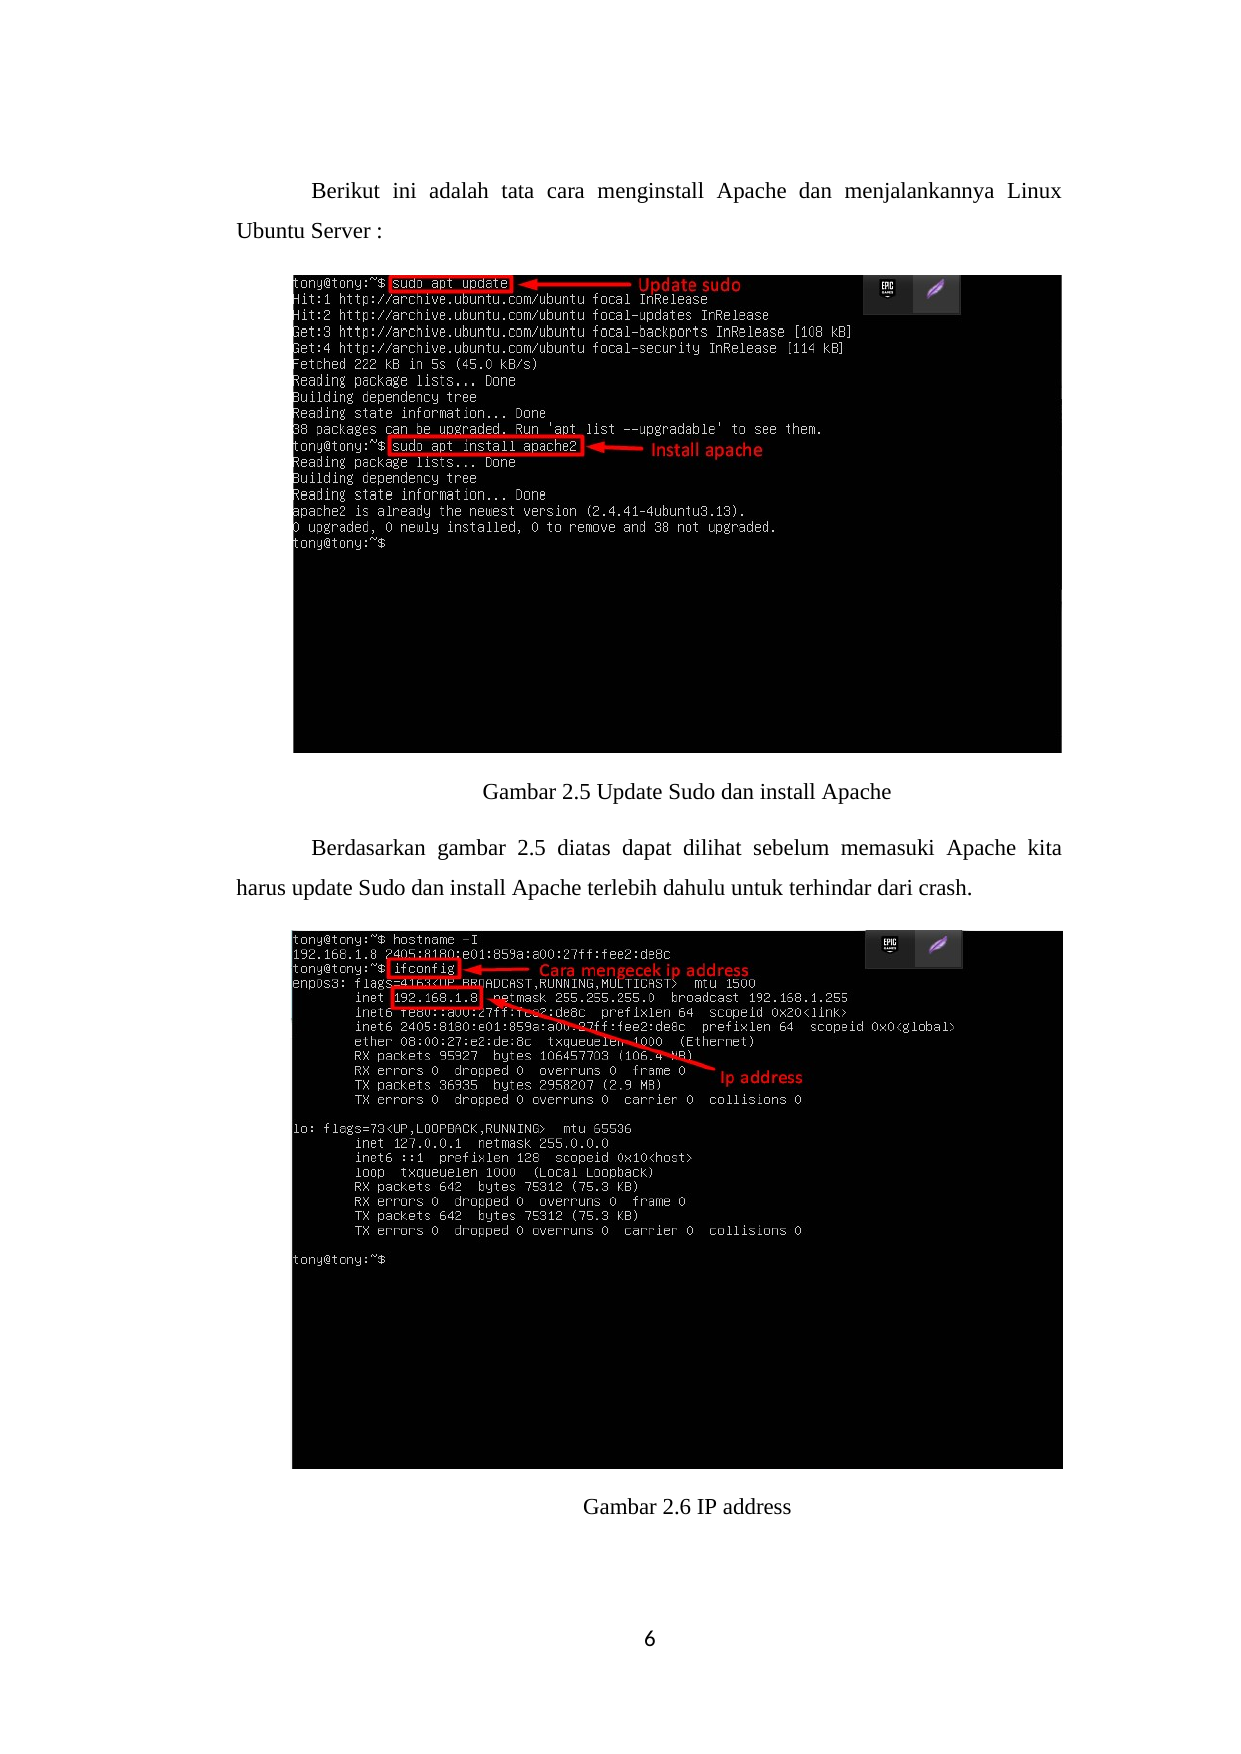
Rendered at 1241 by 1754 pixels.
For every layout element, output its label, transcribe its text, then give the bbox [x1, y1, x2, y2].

text Gambar 2.5 Update Sudo dan install Apache [236, 778, 1063, 804]
picture [290, 930, 1063, 1469]
text Berikut ini adalah tata cara menginstall Apache dan menjalankannya Linux Ubuntu Server : [236, 177, 1063, 243]
text Berdasarkan gambar 2.5 diatas dapat dilihat sebelum memasuki Apache kita harus update Sudo dan install Apache terlebih dahulu untuk terhindar dari crash. [236, 834, 1063, 900]
picture [293, 275, 1062, 753]
text Gambar 2.6 IP address [236, 1493, 1063, 1519]
